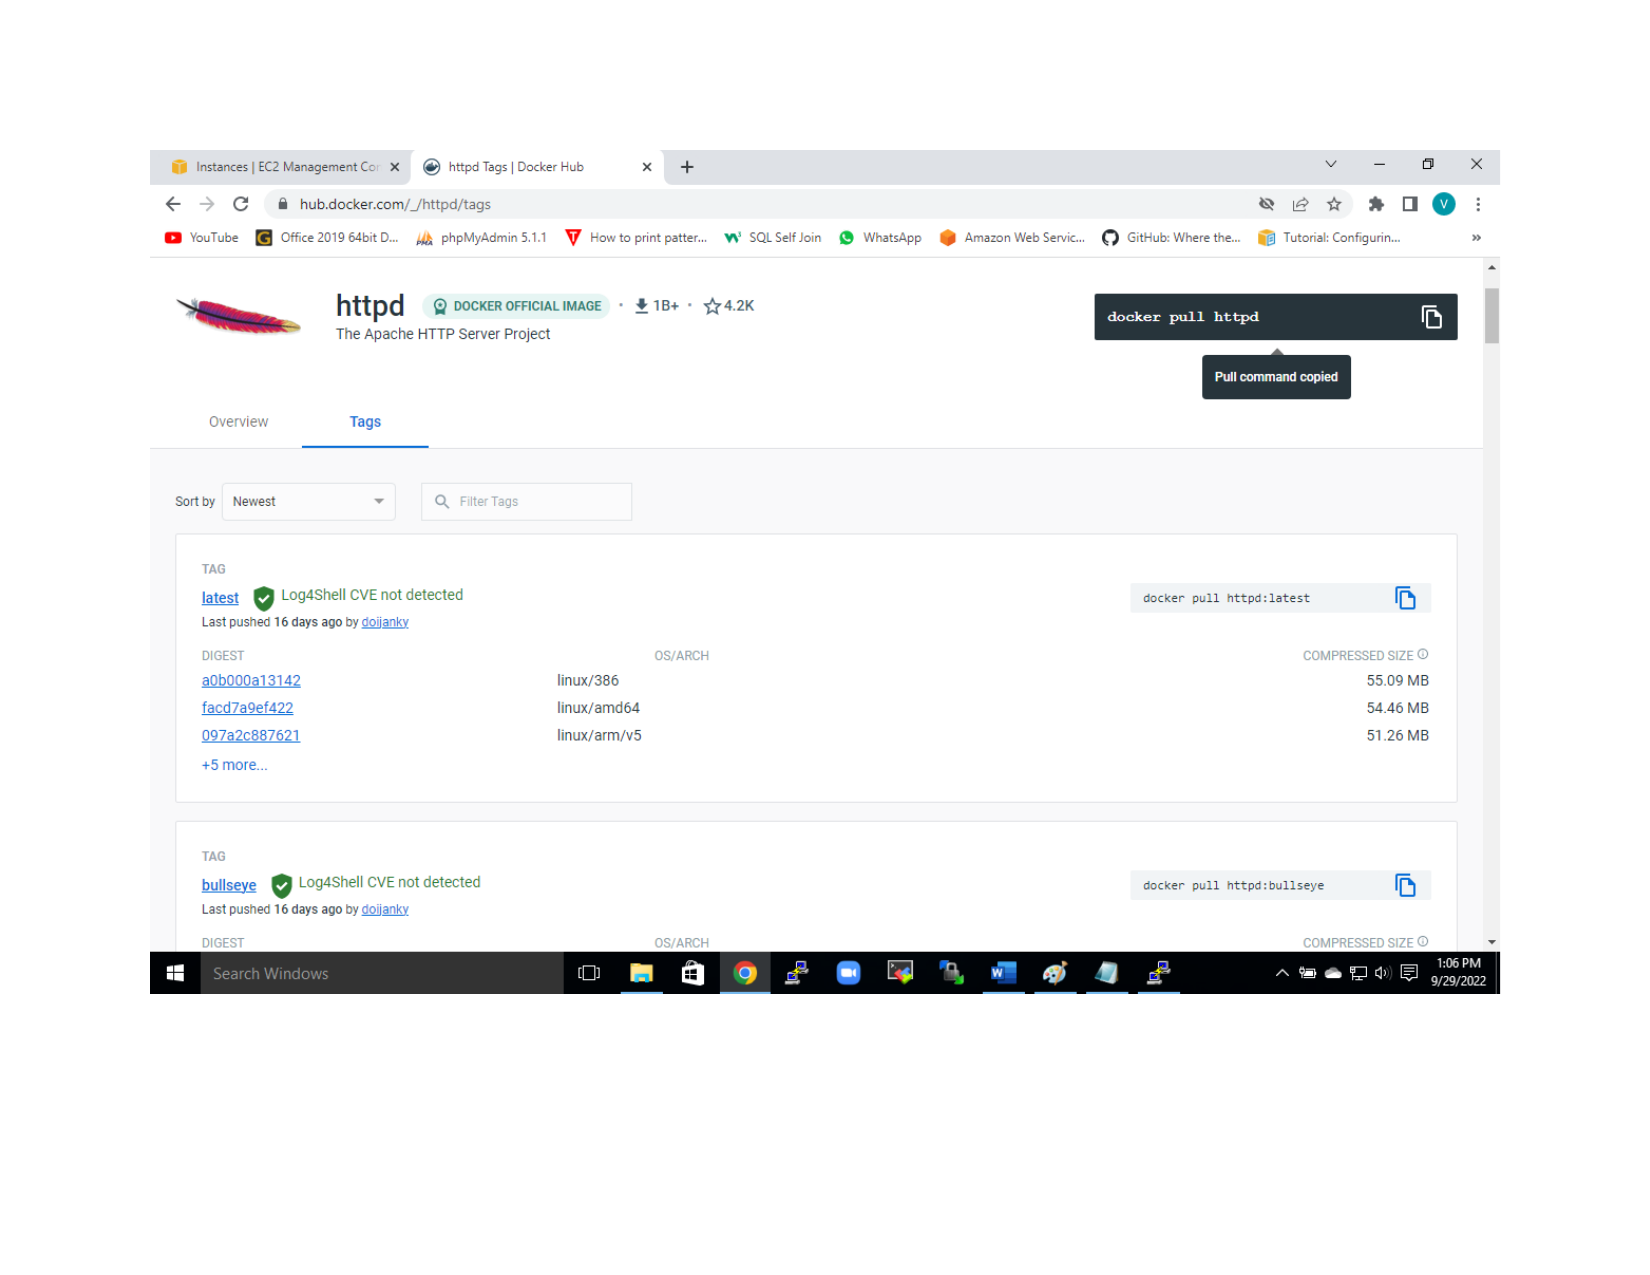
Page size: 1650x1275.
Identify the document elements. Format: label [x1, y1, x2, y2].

picture [150, 150, 1500, 994]
